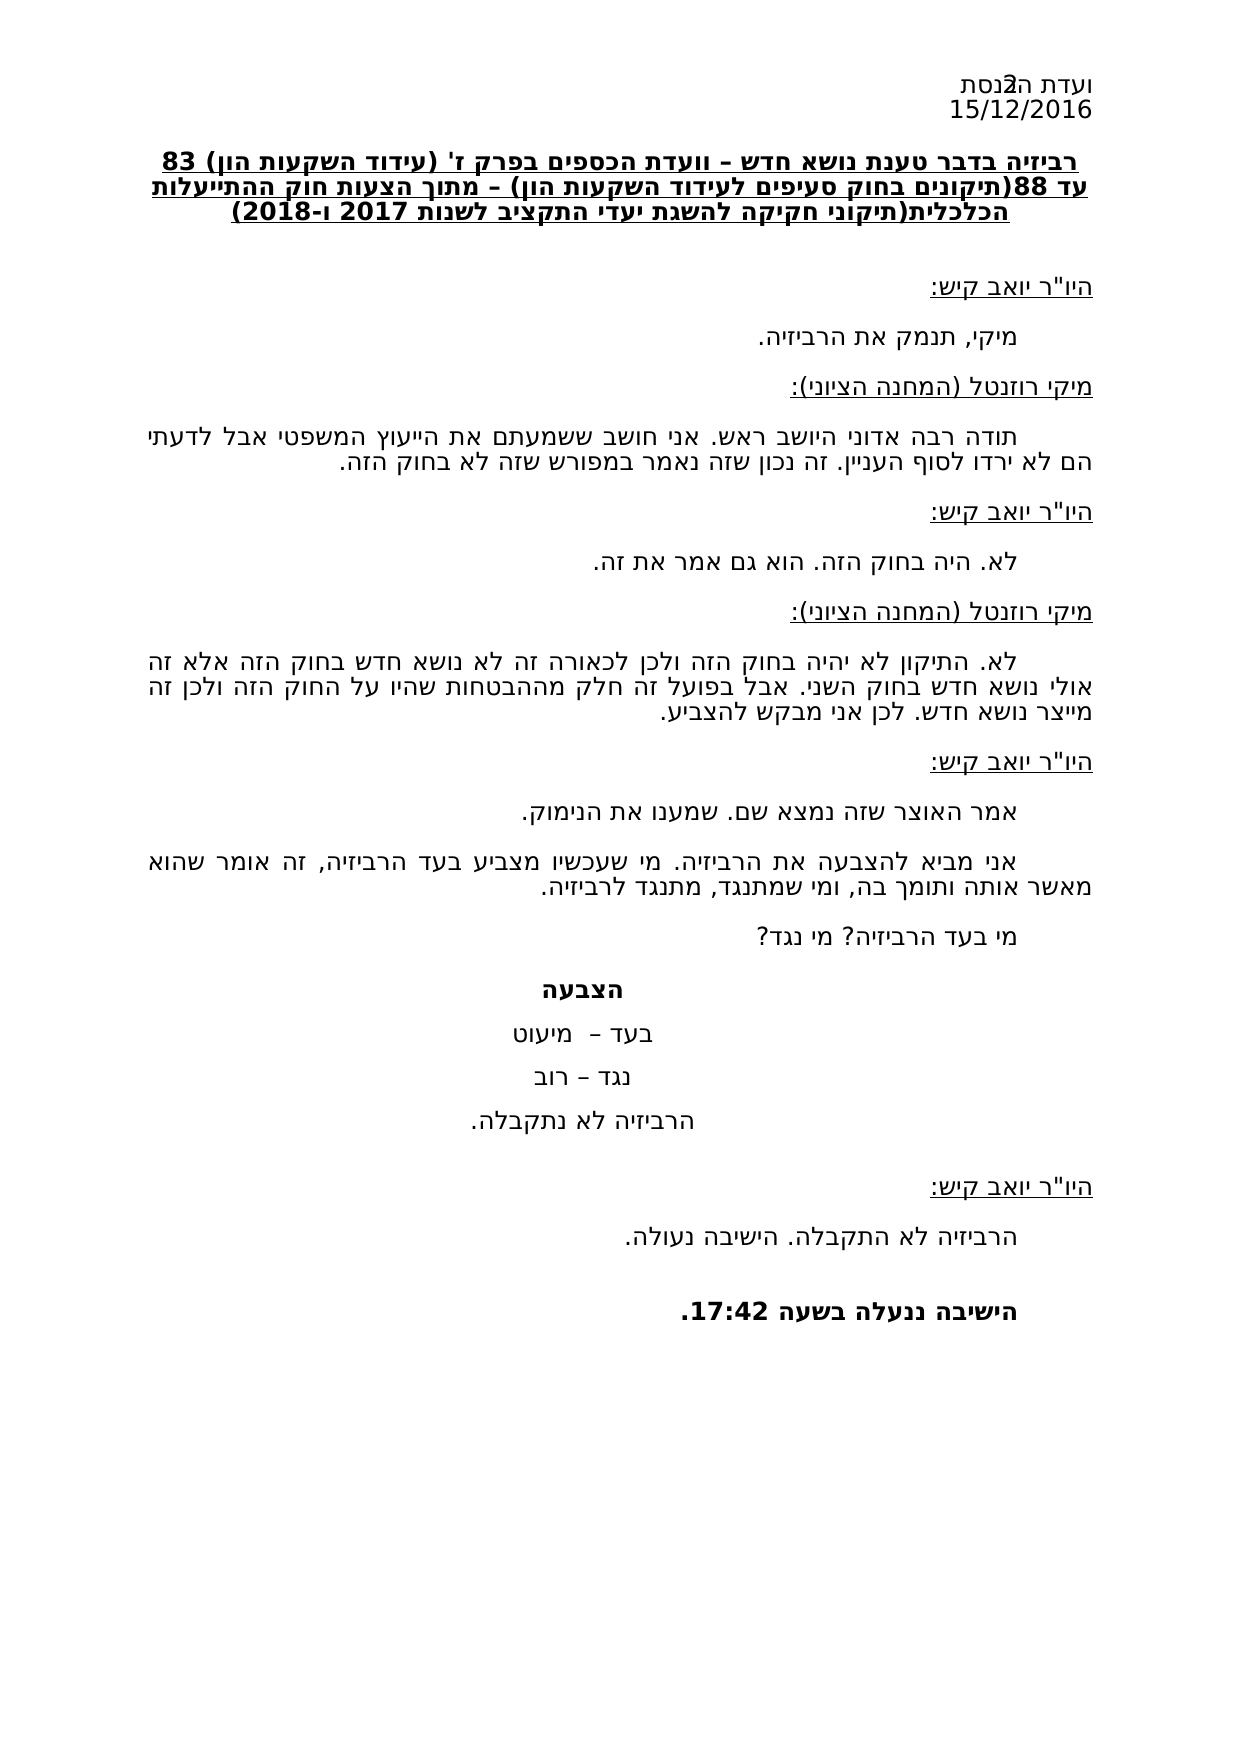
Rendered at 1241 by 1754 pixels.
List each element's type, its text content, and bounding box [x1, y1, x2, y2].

text היו"ר יואב קיש: [147, 1175, 1093, 1200]
text תודה רבה אדוני היושב ראש. אני חושב ששמעתם את הייעוץ המשפטי אבל לדעתי הם לא ירדו לסוף העניין. זה נכון שזה נאמר במפורש שזה לא בחוק הזה. [147, 425, 1093, 475]
text אני מביא להצבעה את הרביזיה. מי שעכשיו מצביע בעד הרביזיה, זה אומר שהוא מאשר אותה ותומך בה, ומי שמתנגד, מתנגד לרביזיה. [147, 850, 1093, 900]
text הישיבה ננעלה בשעה 17:42. [147, 1300, 1093, 1325]
text בעד – מיעוט [147, 1019, 1093, 1048]
text לא. היה בחוק הזה. הוא גם אמר את זה. [147, 550, 1093, 575]
text רביזיה בדבר טענת נושא חדש – וועדת הכספים בפרק ז' (עידוד השקעות הון) 83 עד 88(תיקונים בחוק סעיפים לעידוד השקעות הון) – מתוך הצעות חוק ההתייעלות הכלכלית(תיקוני חקיקה להשגת יעדי התקציב לשנות 2017 ו-2018) [147, 150, 1093, 225]
text מיקי רוזנטל (המחנה הציוני): [147, 600, 1093, 625]
text היו"ר יואב קיש: [147, 275, 1093, 300]
text היו"ר יואב קיש: [147, 750, 1093, 775]
text מיקי רוזנטל (המחנה הציוני): [147, 375, 1093, 400]
text אמר האוצר שזה נמצא שם. שמענו את הנימוק. [147, 800, 1093, 825]
text מיקי, תנמק את הרביזיה. [147, 325, 1093, 350]
text נגד – רוב [147, 1062, 1093, 1092]
text הצבעה [147, 975, 1093, 1004]
text הרביזיה לא נתקבלה. [147, 1106, 1093, 1135]
text לא. התיקון לא יהיה בחוק הזה ולכן לכאורה זה לא נושא חדש בחוק הזה אלא זה אולי נושא חדש בחוק השני. אבל בפועל זה חלק מההבטחות שהיו על החוק הזה ולכן זה מייצר נושא חדש. לכן אני מבקש להצביע. [147, 650, 1093, 725]
text היו"ר יואב קיש: [147, 500, 1093, 525]
text הרביזיה לא התקבלה. הישיבה נעולה. [147, 1225, 1093, 1250]
text מי בעד הרביזיה? מי נגד? [147, 925, 1093, 950]
